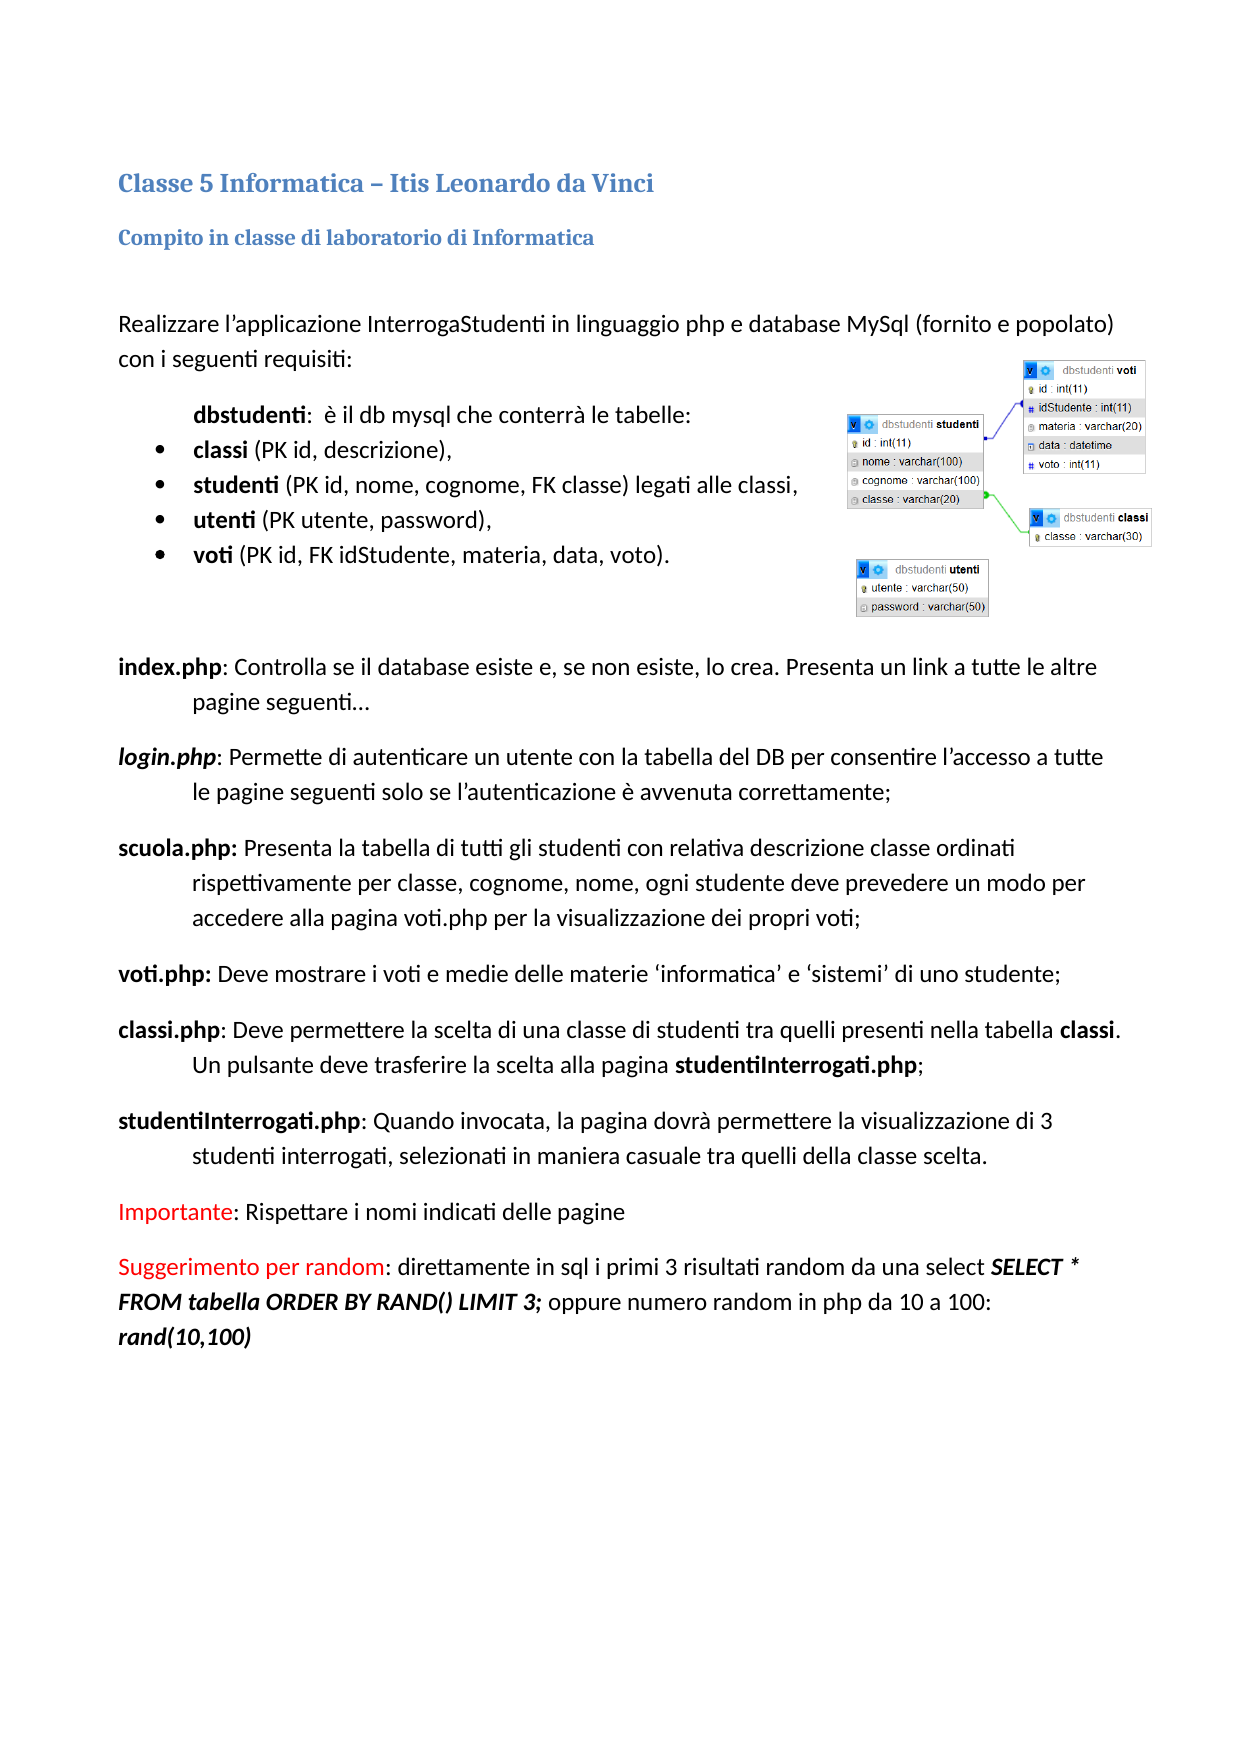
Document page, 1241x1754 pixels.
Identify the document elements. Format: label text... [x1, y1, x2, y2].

list classi (PK id, descrizione), [156, 434, 831, 464]
list utenti (PK utente, password), [156, 504, 831, 534]
list voti (PK id, FK idStudente, materia, data, voto). [156, 539, 831, 569]
text login.php: Permette di autenticare un utente con la tabella del DB per consentire l’accesso a tutte le pagine seguenti solo se l’autenticazione è avvenuta correttamente; [118, 742, 1122, 807]
list studenti (PK id, nome, cognome, FK classe) legati alle classi, [156, 469, 831, 499]
subtitle Classe 5 Informatica – Itis Leonardo da Vinci [118, 168, 1122, 199]
subtitle Compito in classe di laboratorio di Informatica [118, 225, 1122, 251]
list dbstudenti: è il db mysql che conterrà le tabelle: [193, 399, 831, 429]
picture [831, 351, 1162, 627]
text classi.php: Deve permettere la scelta di una classe di studenti tra quelli presenti nella tabella classi. Un pulsante deve trasferire la scelta alla pagina studentiInterrogati.php; [118, 1014, 1122, 1079]
text Realizzare l’applicazione InterrogaStudenti in linguaggio php e database MySql (fornito e popolato) con i seguenti requisiti: [118, 308, 1122, 374]
text scuola.php: Presenta la tabella di tutti gli studenti con relativa descrizione classe ordinati rispettivamente per classe, cognome, nome, ogni studente deve prevedere un modo per accedere alla pagina voti.php per la visualizzazione dei propri voti; [118, 832, 1122, 933]
text Suggerimento per random: direttamente in sql i primi 3 risultati random da una select SELECT * FROM tabella ORDER BY RAND() LIMIT 3; oppure numero random in php da 10 a 100: rand(10,100) [118, 1252, 1122, 1352]
text index.php: Controlla se il database esiste e, se non esiste, lo crea. Presenta un link a tutte le altre pagine seguenti… [118, 651, 1122, 716]
text voti.php: Deve mostrare i voti e medie delle materie ‘informatica’ e ‘sistemi’ di uno studente; [118, 958, 1122, 989]
text Importante: Rispettare i nomi indicati delle pagine [118, 1196, 1122, 1226]
text studentiInterrogati.php: Quando invocata, la pagina dovrà permettere la visualizzazione di 3 studenti interrogati, selezionati in maniera casuale tra quelli della classe scelta. [118, 1105, 1122, 1170]
